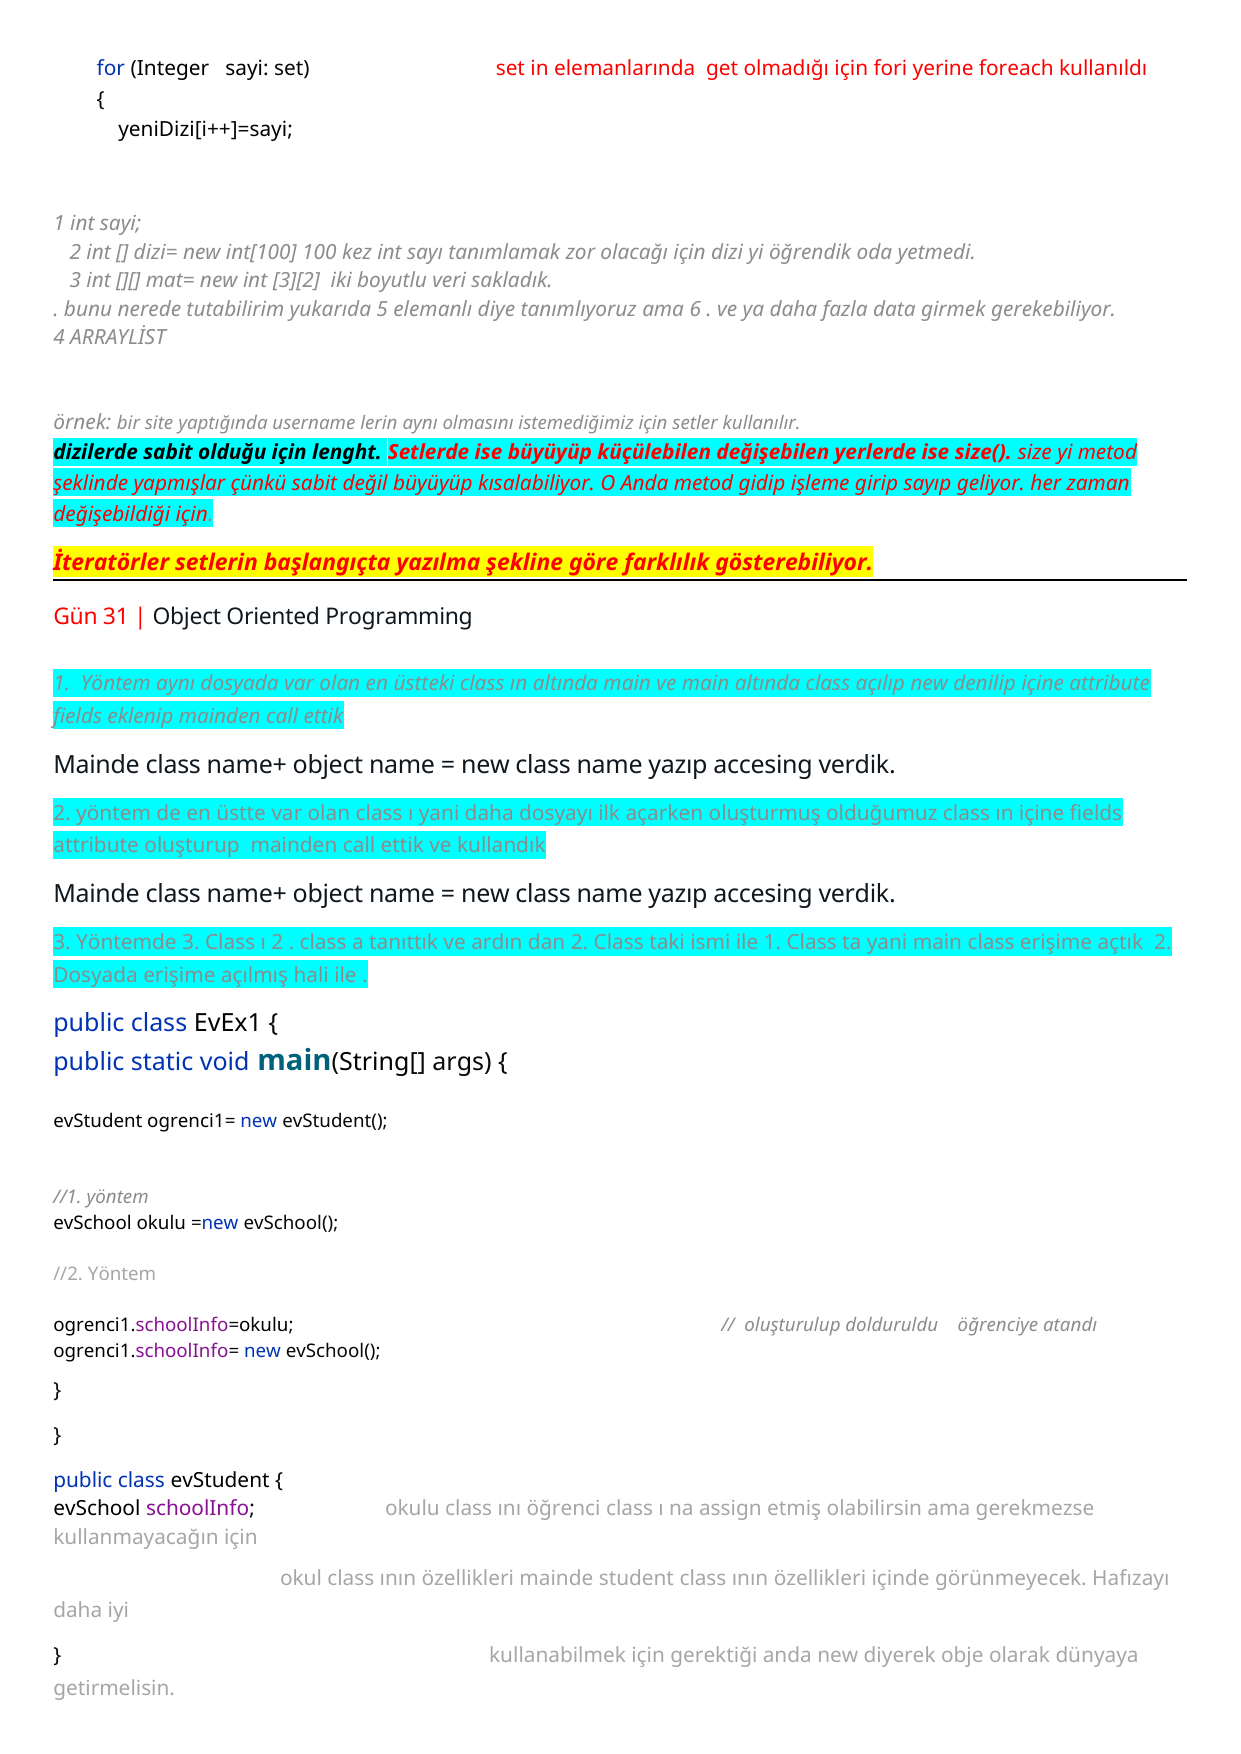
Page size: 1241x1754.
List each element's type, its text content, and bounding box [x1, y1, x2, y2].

text evStudent ogrenci1= new evStudent(); [53, 1107, 1187, 1133]
text 4 ARRAYLİST [53, 322, 1187, 351]
text public class evStudent { [53, 1465, 1187, 1493]
text Gün 31 | Object Oriented Programming [53, 600, 1187, 631]
subtitle 2. yöntem de en üstte var olan class ı yani daha dosyayı ilk açarken oluşturmuş olduğumuz class ın içine fields attribute oluşturup mainden call ettik ve kullandık [53, 798, 1187, 859]
text evSchool okulu =new evSchool(); [53, 1209, 1187, 1235]
text . bunu nerede tutabilirim yukarıda 5 elemanlı diye tanımlıyoruz ama 6 . ve ya daha fazla data girmek gerekebiliyor. [53, 294, 1187, 322]
text //1. yöntem [53, 1184, 1187, 1209]
subtitle } [53, 1420, 1187, 1448]
subtitle 3. Yöntemde 3. Class ı 2 . class a tanıttık ve ardın dan 2. Class taki ismi ile 1. Class ta yani main class erişime açtık 2. Dosyada erişime açılmış hali ile . [53, 927, 1187, 988]
text 1 int sayi; 2 int [] dizi= new int[100] 100 kez int sayı tanımlamak zor olacağı için dizi yi öğrendik oda yetmedi. 3 int [][] mat= new int [3][2] iki boyutlu veri sakladık. [53, 208, 1187, 294]
text //2. Yöntem [53, 1260, 1187, 1286]
subtitle } [53, 1375, 1187, 1403]
text public static void main(String[] args) { [53, 1039, 1187, 1079]
text ogrenci1.schoolInfo= new evSchool(); [53, 1337, 1187, 1362]
text ogrenci1.schoolInfo=okulu; // oluşturulup dolduruldu öğrenciye atandı [53, 1311, 1187, 1337]
subtitle okul class ının özellikleri mainde student class ının özellikleri içinde görünmeyecek. Hafızayı daha iyi [53, 1563, 1187, 1624]
subtitle Mainde class name+ object name = new class name yazıp accesing verdik. [53, 746, 1187, 780]
text evSchool schoolInfo; okulu class ını öğrenci class ı na assign etmiş olabilirsin ama gerekmezse kullanmayacağın için [53, 1493, 1187, 1550]
text İteratörler setlerin başlangıçta yazılma şekline göre farklılık gösterebiliyor. [53, 546, 1187, 579]
subtitle } kullanabilmek için gerektiği anda new diyerek obje olarak dünyaya getirmelisin. [53, 1641, 1187, 1702]
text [53, 53, 1187, 143]
text public class EvEx1 { [53, 1005, 1187, 1039]
subtitle Mainde class name+ object name = new class name yazıp accesing verdik. [53, 876, 1187, 910]
text 1. Yöntem aynı dosyada var olan en üstteki class ın altında main ve main altında class açılıp new denilip içine attribute fields eklenip mainden call ettik [53, 668, 1187, 729]
text örnek: bir site yaptığında username lerin aynı olmasını istemediğimiz için setler kullanılır. dizilerde sabit olduğu için lenght. Setlerde ise büyüyüp küçülebilen değişebilen yerlerde ise size(). size yi metod şeklinde yapmışlar çünkü sabit değil büyüyüp kısalabiliyor. O Anda metod gidip işleme girip sayıp geliyor. her zaman değişebildiği için. [53, 407, 1187, 527]
